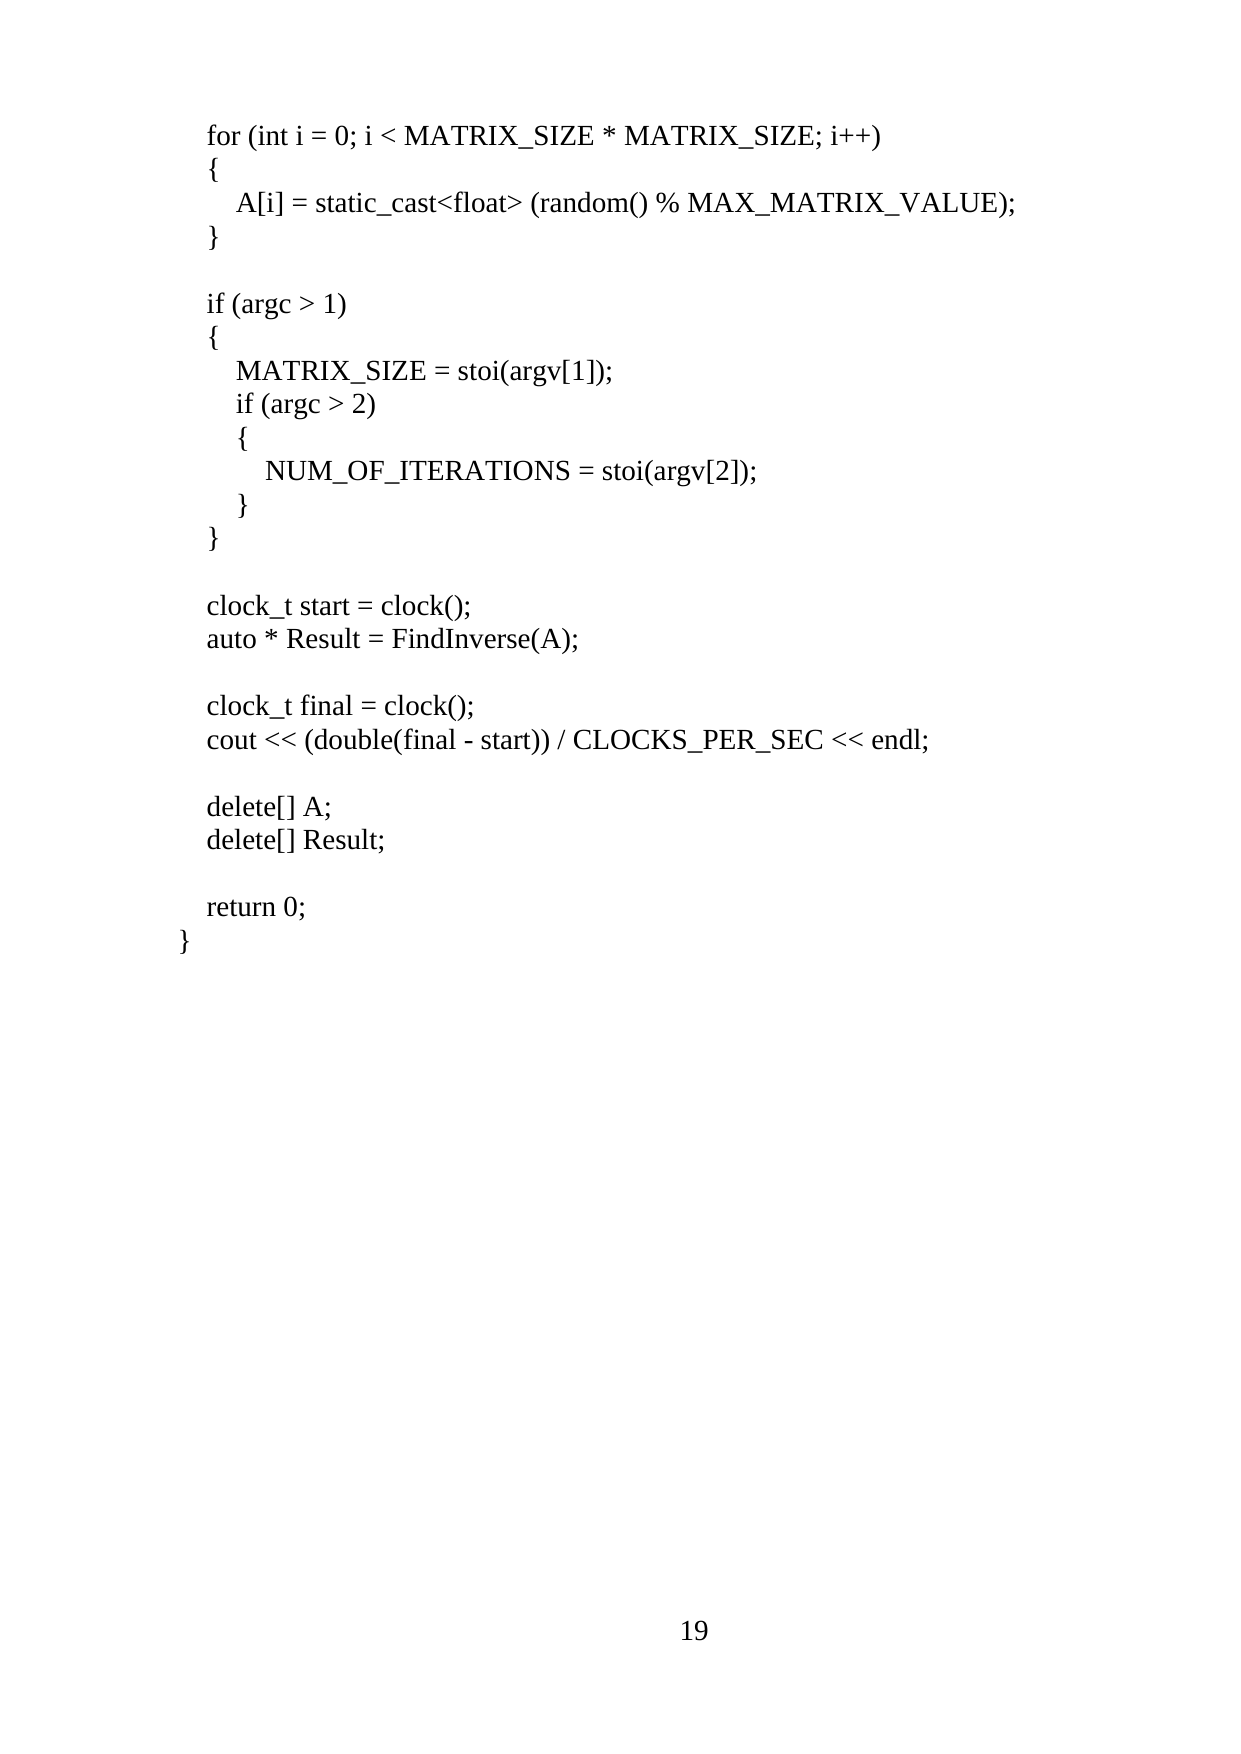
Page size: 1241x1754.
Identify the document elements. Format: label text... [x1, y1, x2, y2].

text } [177, 923, 1152, 957]
text NUM_OF_ITERATIONS = stoi(argv[2]); [177, 453, 1152, 487]
text } [177, 487, 1152, 521]
text for (int i = 0; i < MATRIX_SIZE * MATRIX_SIZE; i++) [177, 118, 1152, 152]
text if (argc > 1) [177, 286, 1152, 319]
text if (argc > 2) [177, 386, 1152, 420]
text delete[] A; [177, 789, 1152, 822]
text delete[] Result; [177, 822, 1152, 856]
text { [177, 420, 1152, 453]
text } [177, 219, 1152, 252]
text return 0; [177, 889, 1152, 923]
text } [177, 521, 1152, 554]
text clock_t start = clock(); [177, 588, 1152, 621]
text A[i] = static_cast<float> (random() % MAX_MATRIX_VALUE); [177, 185, 1152, 219]
text auto * Result = FindInverse(A); [177, 621, 1152, 655]
text { [177, 152, 1152, 185]
text cout << (double(final - start)) / CLOCKS_PER_SEC << endl; [177, 722, 1152, 755]
text { [177, 319, 1152, 353]
text MATRIX_SIZE = stoi(argv[1]); [177, 353, 1152, 386]
text clock_t final = clock(); [177, 688, 1152, 722]
